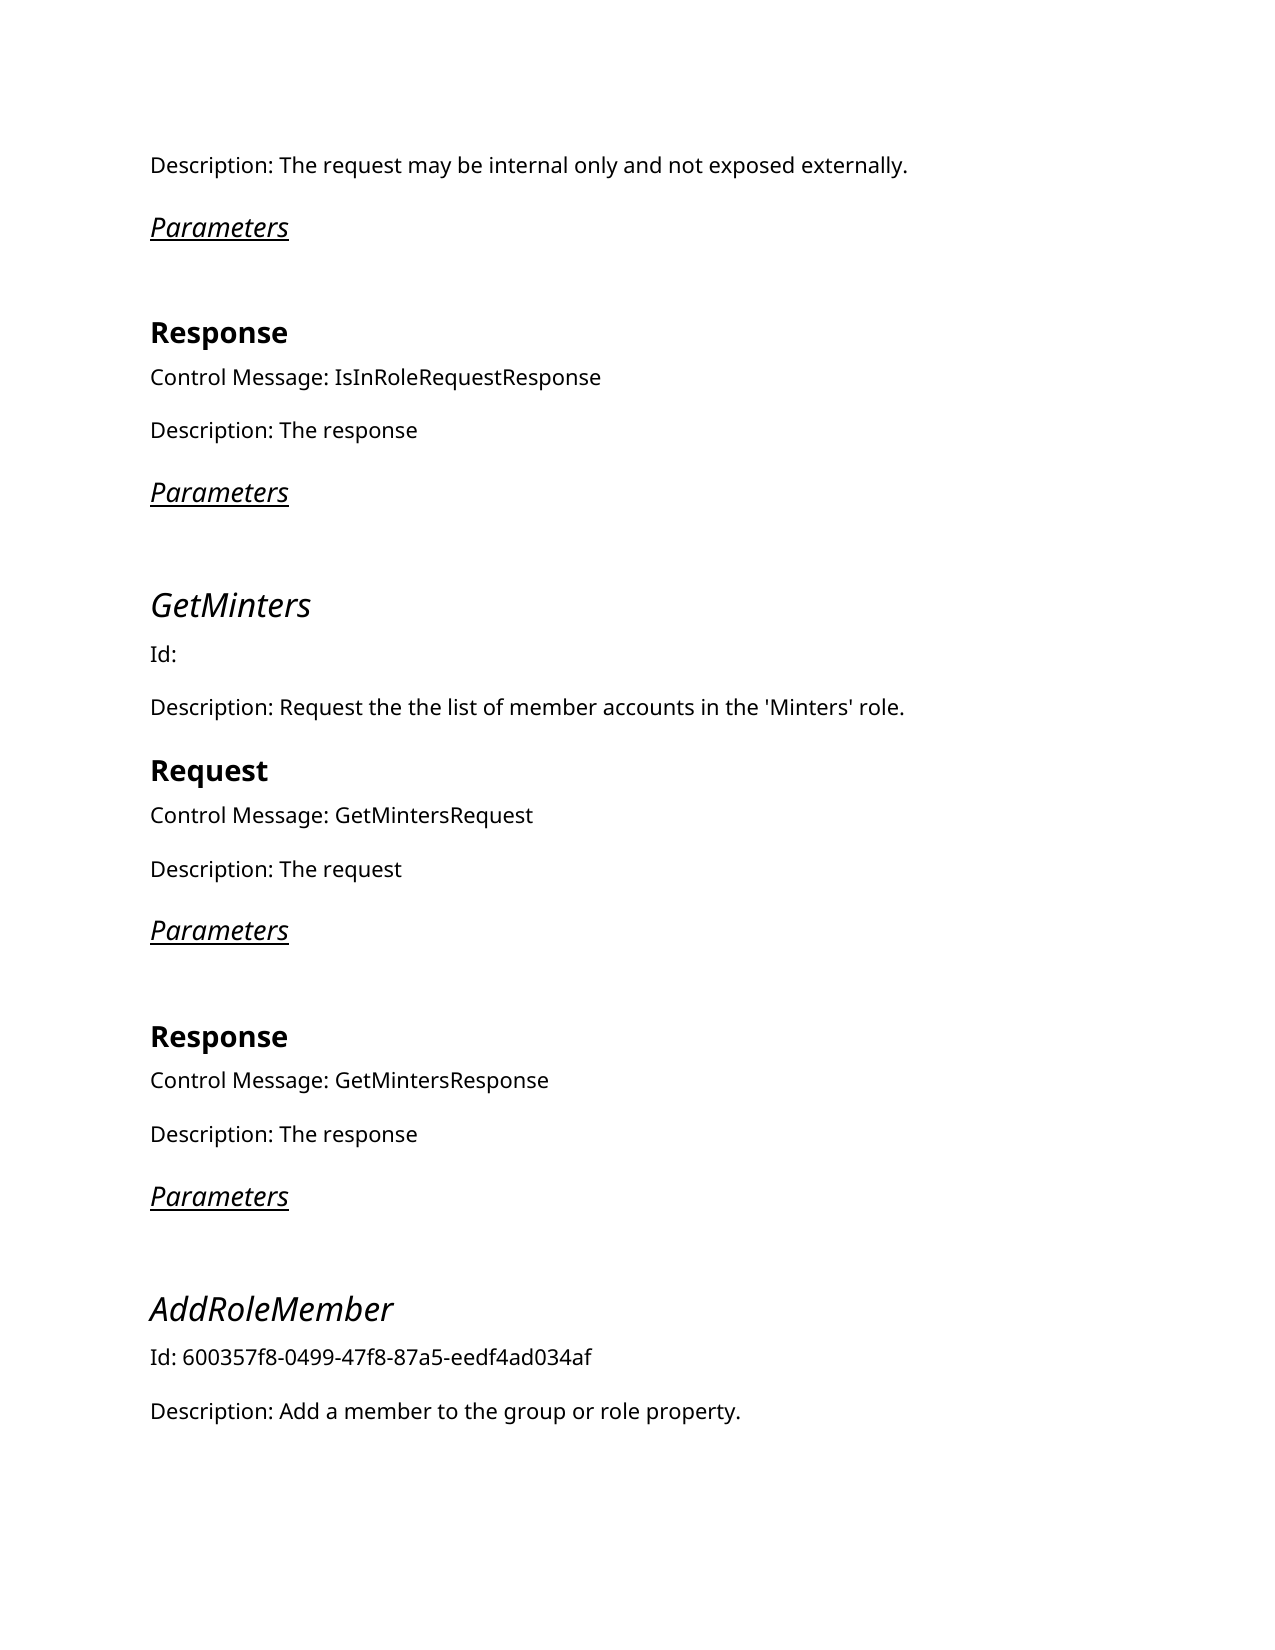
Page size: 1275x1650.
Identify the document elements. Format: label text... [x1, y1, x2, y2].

subtitle Response [150, 1016, 1125, 1056]
text Control Message: GetMintersResponse [150, 1066, 1125, 1095]
text Description: The response [150, 416, 1125, 445]
text Description: The request may be internal only and not exposed externally. [150, 150, 1125, 180]
text Id: [150, 638, 1125, 668]
text Control Message: IsInRoleRequestResponse [150, 362, 1125, 391]
subtitle GetMinters [150, 582, 1125, 627]
subtitle Parameters [150, 208, 1125, 245]
text Description: Request the the list of member accounts in the 'Minters' role. [150, 692, 1125, 722]
subtitle Response [150, 312, 1125, 352]
text Id: 600357f8-0499-47f8-87a5-eedf4ad034af [150, 1342, 1125, 1372]
subtitle Parameters [150, 1177, 1125, 1214]
subtitle Request [150, 750, 1125, 790]
text Description: The request [150, 854, 1125, 884]
subtitle Parameters [150, 473, 1125, 510]
subtitle Parameters [150, 912, 1125, 949]
text Control Message: GetMintersRequest [150, 800, 1125, 830]
text Description: The response [150, 1119, 1125, 1149]
text Description: Add a member to the group or role property. [150, 1396, 1125, 1426]
subtitle AddRoleMember [150, 1286, 1125, 1331]
